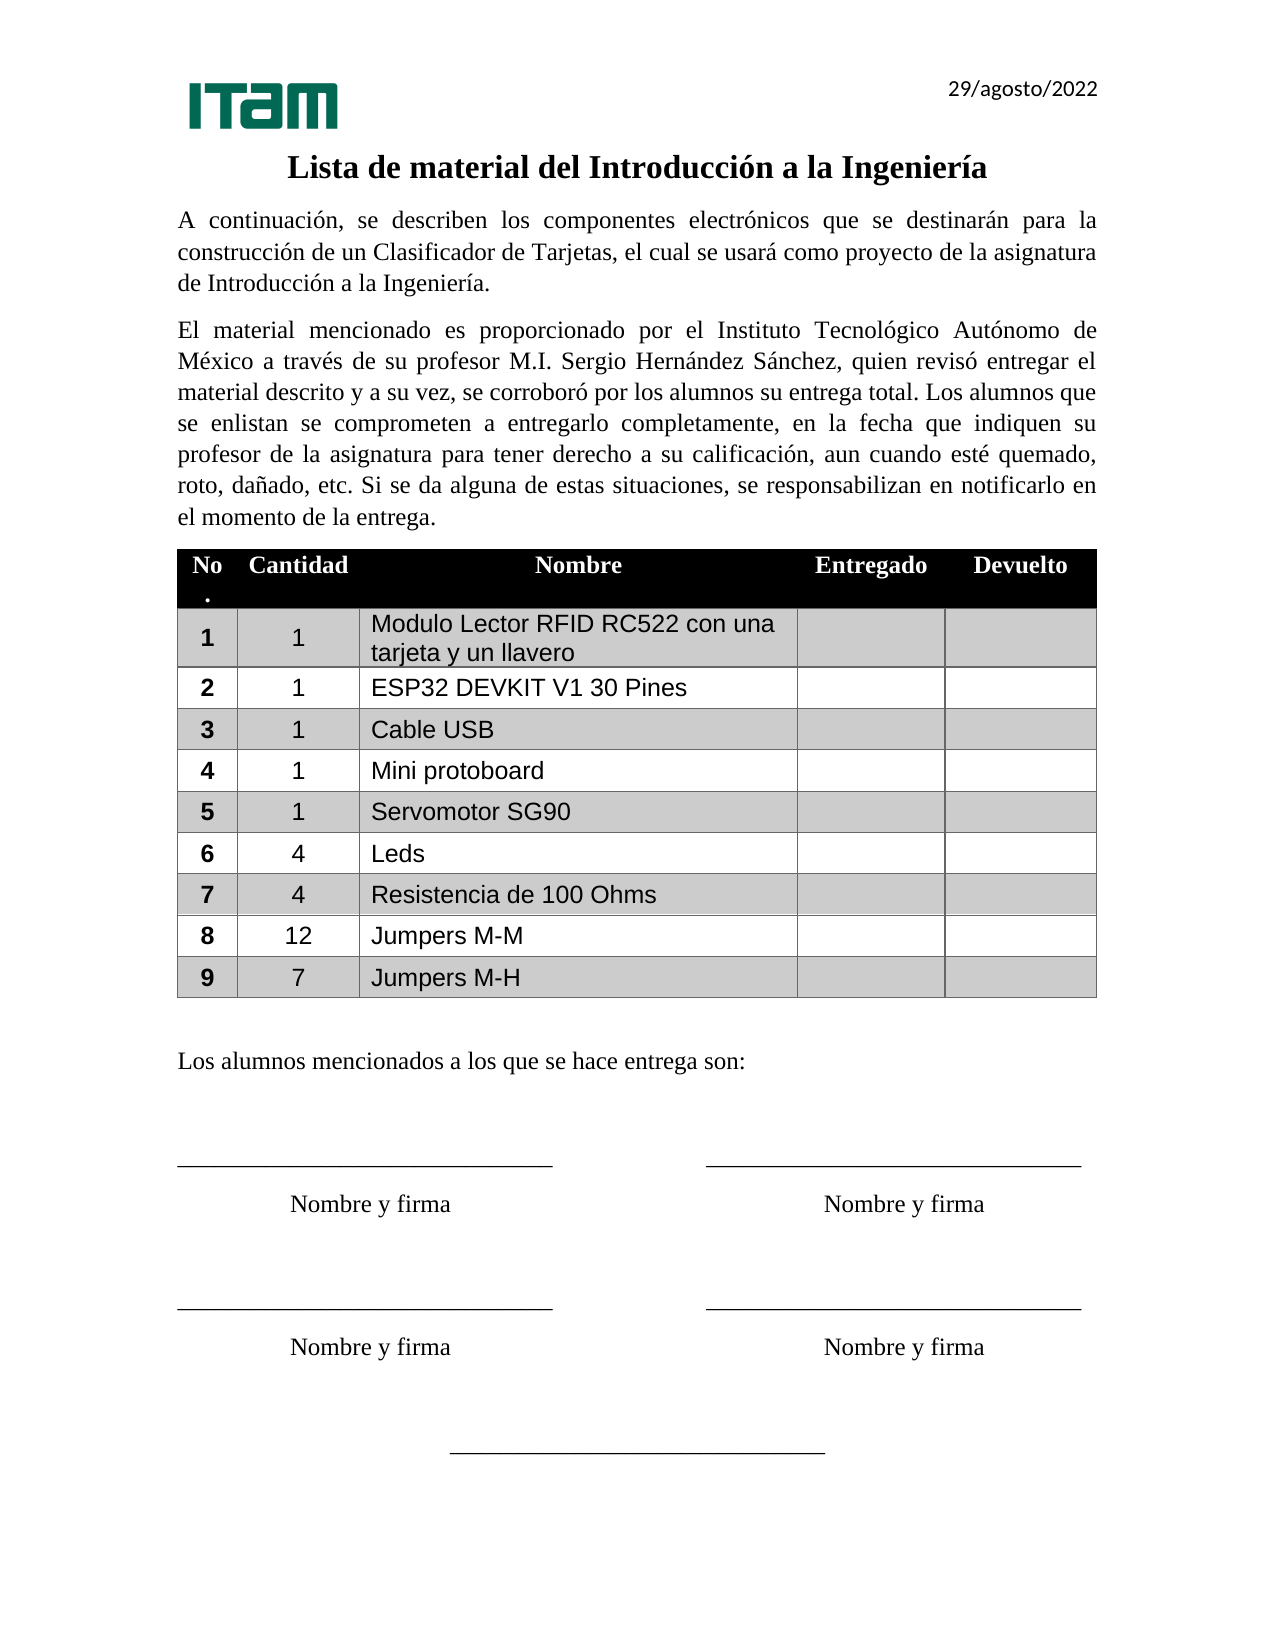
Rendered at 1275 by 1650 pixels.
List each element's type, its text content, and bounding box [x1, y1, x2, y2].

text El material mencionado es proporcionado por el Instituto Tecnológico Autónomo de México a través de su profesor M.I. Sergio Hernández Sánchez, quien revisó entregar el material descrito y a su vez, se corroboró por los alumnos su entrega total. Los alumnos que se enlistan se comprometen a entregarlo completamente, en la fecha que indiquen su profesor de la asignatura para tener derecho a su calificación, aun cuando esté quemado, roto, dañado, etc. Si se da alguna de estas situaciones, se responsabilizan en notificarlo en el momento de la entrega. [177, 315, 1098, 530]
table_cell [946, 668, 1096, 708]
table_cell ESP32 DEVKIT V1 30 Pines [360, 668, 797, 708]
table_cell Jumpers M-M [360, 916, 797, 956]
table_cell 2 [178, 668, 237, 708]
table_header Devuelto [946, 550, 1096, 608]
table_cell Resistencia de 100 Ohms [360, 874, 797, 914]
table_cell [946, 916, 1096, 956]
table_cell [798, 874, 944, 914]
text ______________________________ [177, 1428, 1098, 1456]
table_cell Servomotor SG90 [360, 792, 797, 832]
table_cell 4 [238, 874, 359, 914]
text ______________________________ ______________________________ [177, 1284, 1098, 1313]
table_cell Leds [360, 833, 797, 873]
table_cell [798, 668, 944, 708]
table_cell 4 [178, 750, 237, 791]
table_cell 1 [238, 792, 359, 832]
table_cell 1 [238, 709, 359, 749]
table_header Nombre [360, 550, 797, 608]
table_cell 9 [178, 957, 237, 997]
table_cell Jumpers M-H [360, 957, 797, 997]
table_cell 8 [178, 916, 237, 956]
table_cell 7 [238, 957, 359, 997]
table_cell [946, 709, 1096, 749]
table_cell [946, 750, 1096, 791]
text Nombre y firma Nombre y firma [177, 1332, 1098, 1361]
table_header Entregado [798, 550, 944, 608]
text ______________________________ ______________________________ [177, 1141, 1098, 1170]
text A continuación, se describen los componentes electrónicos que se destinarán para la construcción de un Clasificador de Tarjetas, el cual se usará como proyecto de la asignatura de Introducción a la Ingeniería. [177, 206, 1098, 296]
table_cell 7 [178, 874, 237, 914]
table_cell 1 [238, 668, 359, 708]
table_cell Modulo Lector RFID RC522 con una tarjeta y un llavero [360, 609, 797, 666]
text Nombre y firma Nombre y firma [177, 1189, 1098, 1218]
table_cell 6 [178, 833, 237, 873]
table_cell 1 [238, 609, 359, 666]
table_cell 3 [178, 709, 237, 749]
table_header Cantidad [238, 550, 359, 608]
table_cell [798, 916, 944, 956]
table_cell 4 [238, 833, 359, 873]
table_cell [798, 833, 944, 873]
table_cell [946, 792, 1096, 832]
table_cell 1 [238, 750, 359, 791]
table_header No. [178, 550, 237, 608]
table_cell [798, 957, 944, 997]
table_cell [798, 609, 944, 666]
picture [177, 73, 350, 139]
table_cell [946, 833, 1096, 873]
table_cell [798, 792, 944, 832]
table_cell [946, 874, 1096, 914]
text Los alumnos mencionados a los que se hace entrega son: [177, 1046, 1098, 1075]
table_cell 12 [238, 916, 359, 956]
table_cell 1 [178, 609, 237, 666]
table_cell [798, 709, 944, 749]
text Lista de material del Introducción a la Ingeniería [177, 148, 1098, 186]
table_cell 5 [178, 792, 237, 832]
table_cell Mini protoboard [360, 750, 797, 791]
table_cell [946, 609, 1096, 666]
table_cell Cable USB [360, 709, 797, 749]
table_cell [946, 957, 1096, 997]
table_cell [798, 750, 944, 791]
